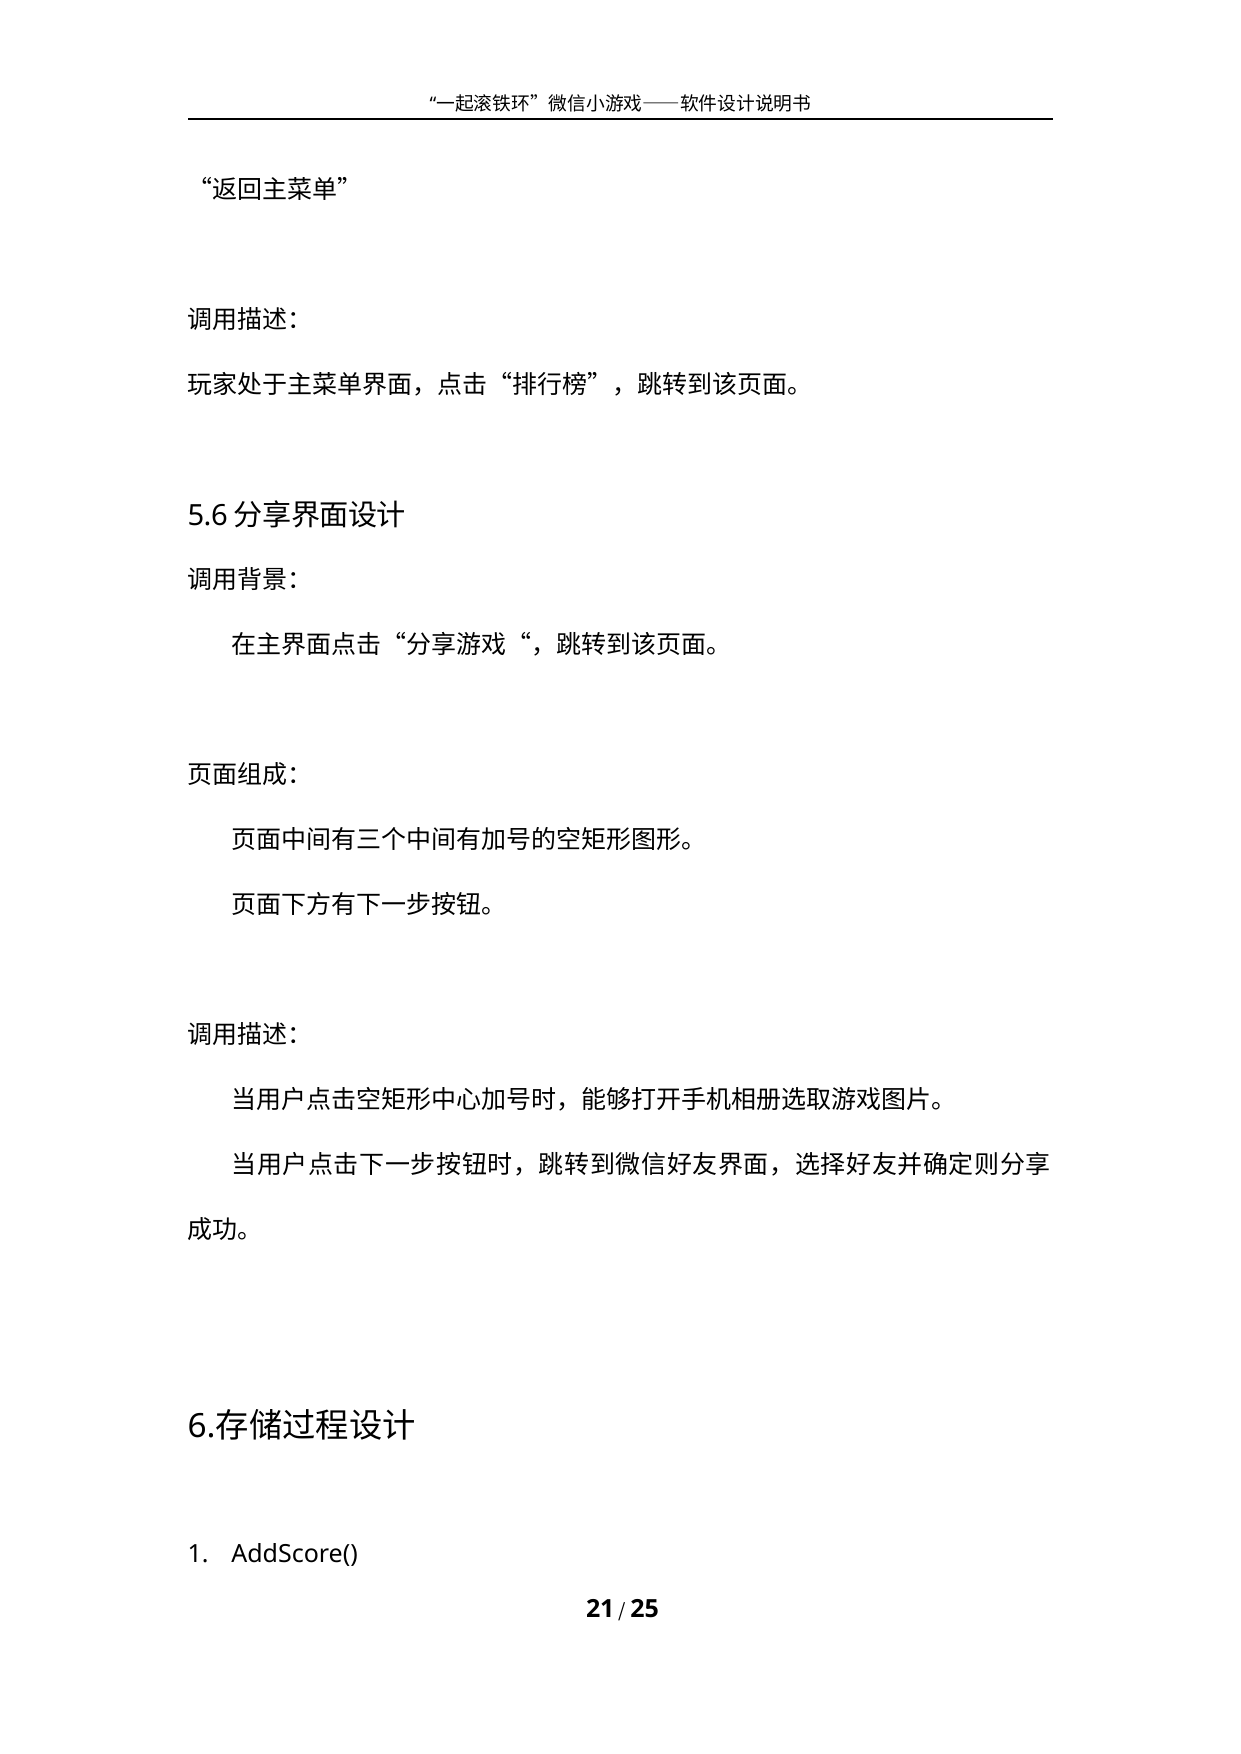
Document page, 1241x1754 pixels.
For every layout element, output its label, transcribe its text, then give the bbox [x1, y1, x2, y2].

text 调用描述： [187, 286, 1053, 351]
text 调用背景： [187, 546, 1053, 611]
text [187, 156, 1053, 221]
text 调用描述： [187, 1001, 1053, 1066]
text 页面组成： [187, 741, 1053, 806]
text 玩家处于主菜单界面，点击“排行榜”，跳转到该页面。 [187, 351, 1053, 416]
text 当用户点击空矩形中心加号时，能够打开手机相册选取游戏图片。 [187, 1066, 1053, 1131]
text 1. AddScore() [187, 1521, 1053, 1586]
text 5.6分享界面设计 [187, 481, 1053, 546]
text 当用户点击下一步按钮时，跳转到微信好友界面，选择好友并确定则分享成功。 [187, 1131, 1053, 1261]
text 页面中间有三个中间有加号的空矩形图形。 [187, 806, 1053, 871]
text 6.存储过程设计 [187, 1391, 1053, 1456]
text 在主界面点击“分享游戏“，跳转到该页面。 [187, 611, 1053, 676]
text 页面下方有下一步按钮。 [187, 871, 1053, 936]
